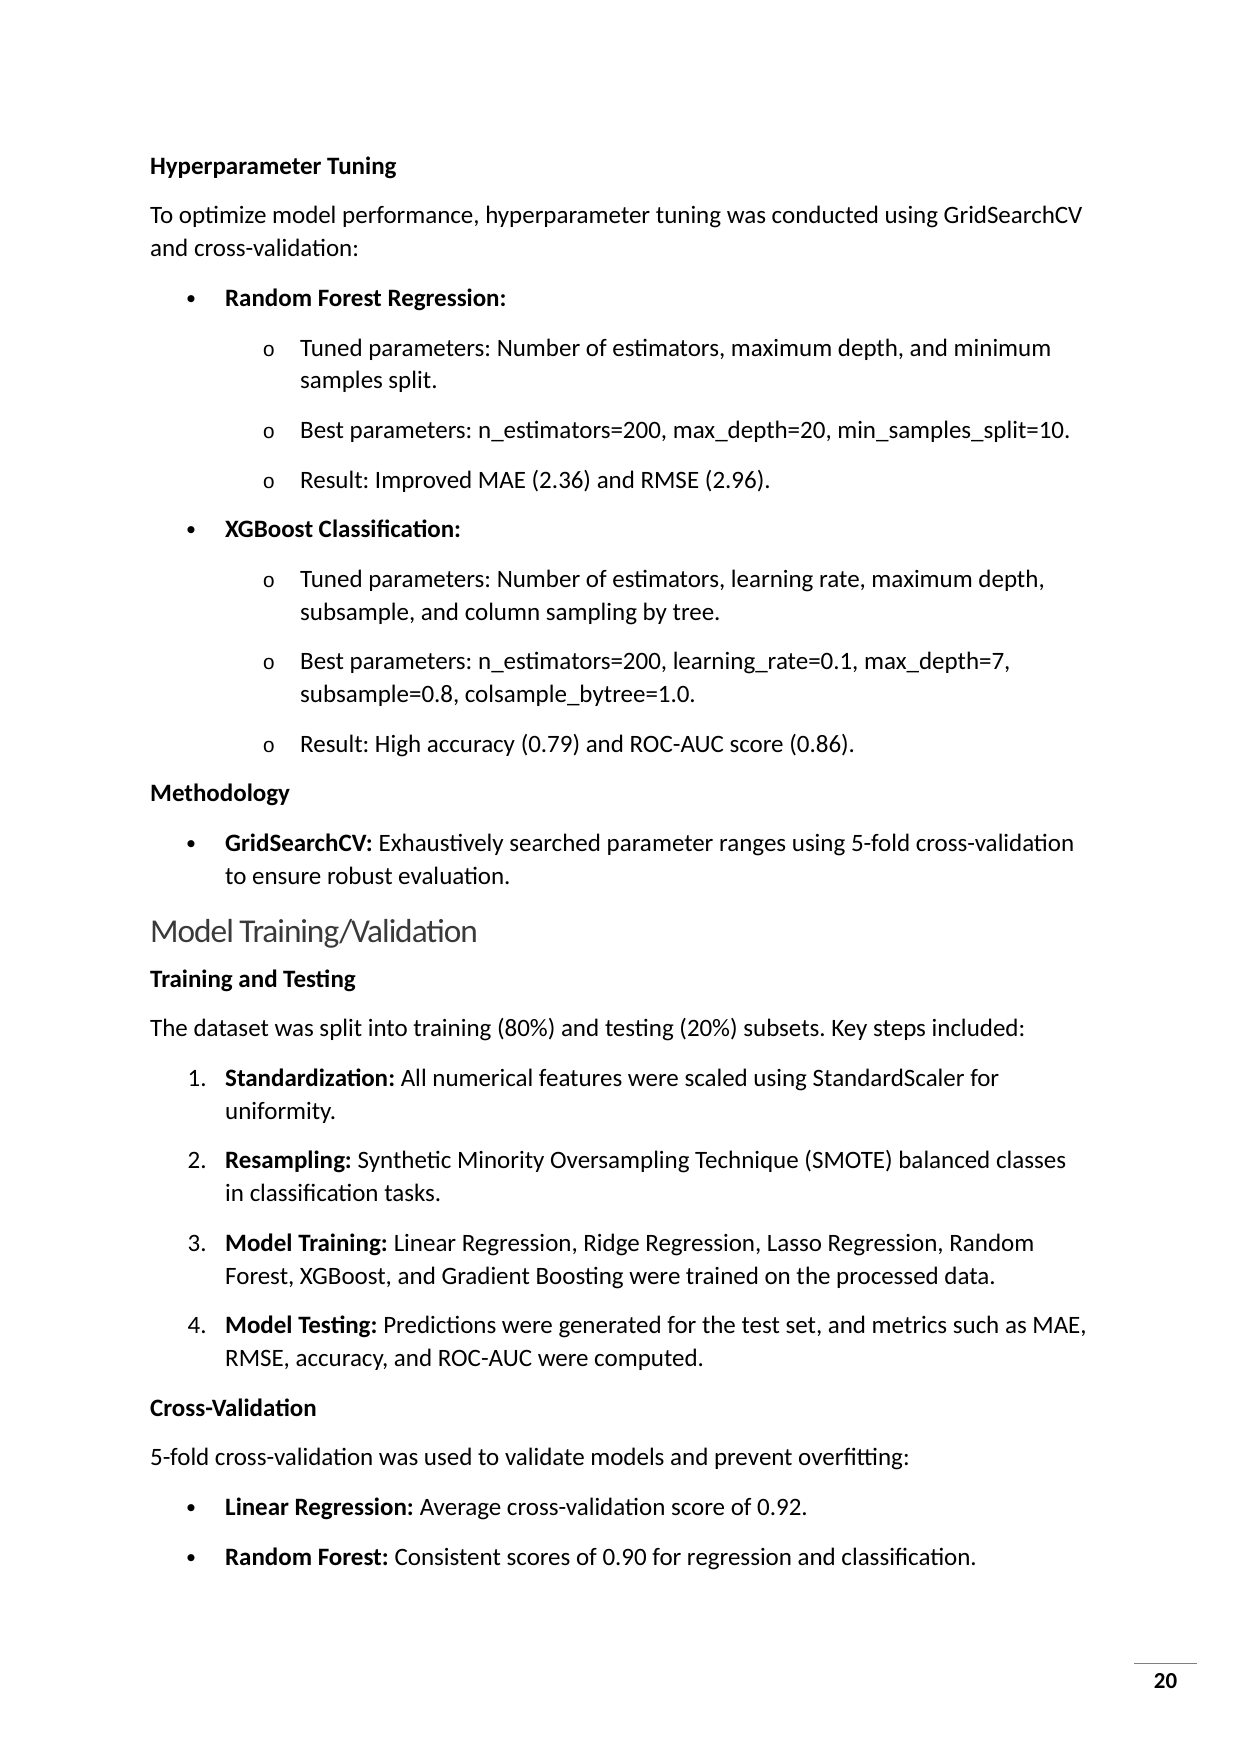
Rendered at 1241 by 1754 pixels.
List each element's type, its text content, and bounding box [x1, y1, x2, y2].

list GridSearchCV: Exhaustively searched parameter ranges using 5-fold cross-validation to ensure robust evaluation. [187, 827, 1090, 891]
text To optimize model performance, hyperparameter tuning was conducted using GridSearchCV and cross-validation: [150, 199, 1090, 263]
list Random Forest Regression: [187, 282, 1090, 313]
list Random Forest: Consistent scores of 0.90 for regression and classification. [187, 1541, 1090, 1571]
list Model Testing: Predictions were generated for the test set, and metrics such as MAE, RMSE, accuracy, and ROC-AUC were computed. [187, 1309, 1090, 1373]
list Model Training: Linear Regression, Ridge Regression, Lasso Regression, Random Forest, XGBoost, and Gradient Boosting were trained on the processed data. [187, 1227, 1090, 1290]
list Result: Improved MAE (2.36) and RMSE (2.96). [262, 464, 1090, 494]
list Standardization: All numerical features were scaled using StandardScaler for uniformity. [187, 1062, 1090, 1125]
list Best parameters: n_estimators=200, learning_rate=0.1, max_depth=7, subsample=0.8, colsample_bytree=1.0. [262, 645, 1090, 709]
text 5-fold cross-validation was used to validate models and prevent overfitting: [150, 1442, 1090, 1472]
text The dataset was split into training (80%) and testing (20%) subsets. Key steps included: [150, 1012, 1090, 1043]
text Hyperparameter Tuning [150, 150, 1090, 181]
list Tuned parameters: Number of estimators, learning rate, maximum depth, subsample, and column sampling by tree. [262, 563, 1090, 626]
list XGBoost Classification: [187, 513, 1090, 544]
text Methodology [150, 777, 1090, 808]
list Result: High accuracy (0.79) and ROC-AUC score (0.86). [262, 728, 1090, 758]
text Training and Testing [150, 963, 1090, 993]
list Resampling: Synthetic Minority Oversampling Technique (SMOTE) balanced classes in classification tasks. [187, 1144, 1090, 1208]
list Tuned parameters: Number of estimators, maximum depth, and minimum samples split. [262, 332, 1090, 395]
list Linear Regression: Average cross-validation score of 0.92. [187, 1491, 1090, 1522]
text Cross-Validation [150, 1392, 1090, 1422]
list Best parameters: n_estimators=200, max_depth=20, min_samples_split=10. [262, 414, 1090, 445]
subtitle Model Training/Validation [150, 909, 1090, 950]
